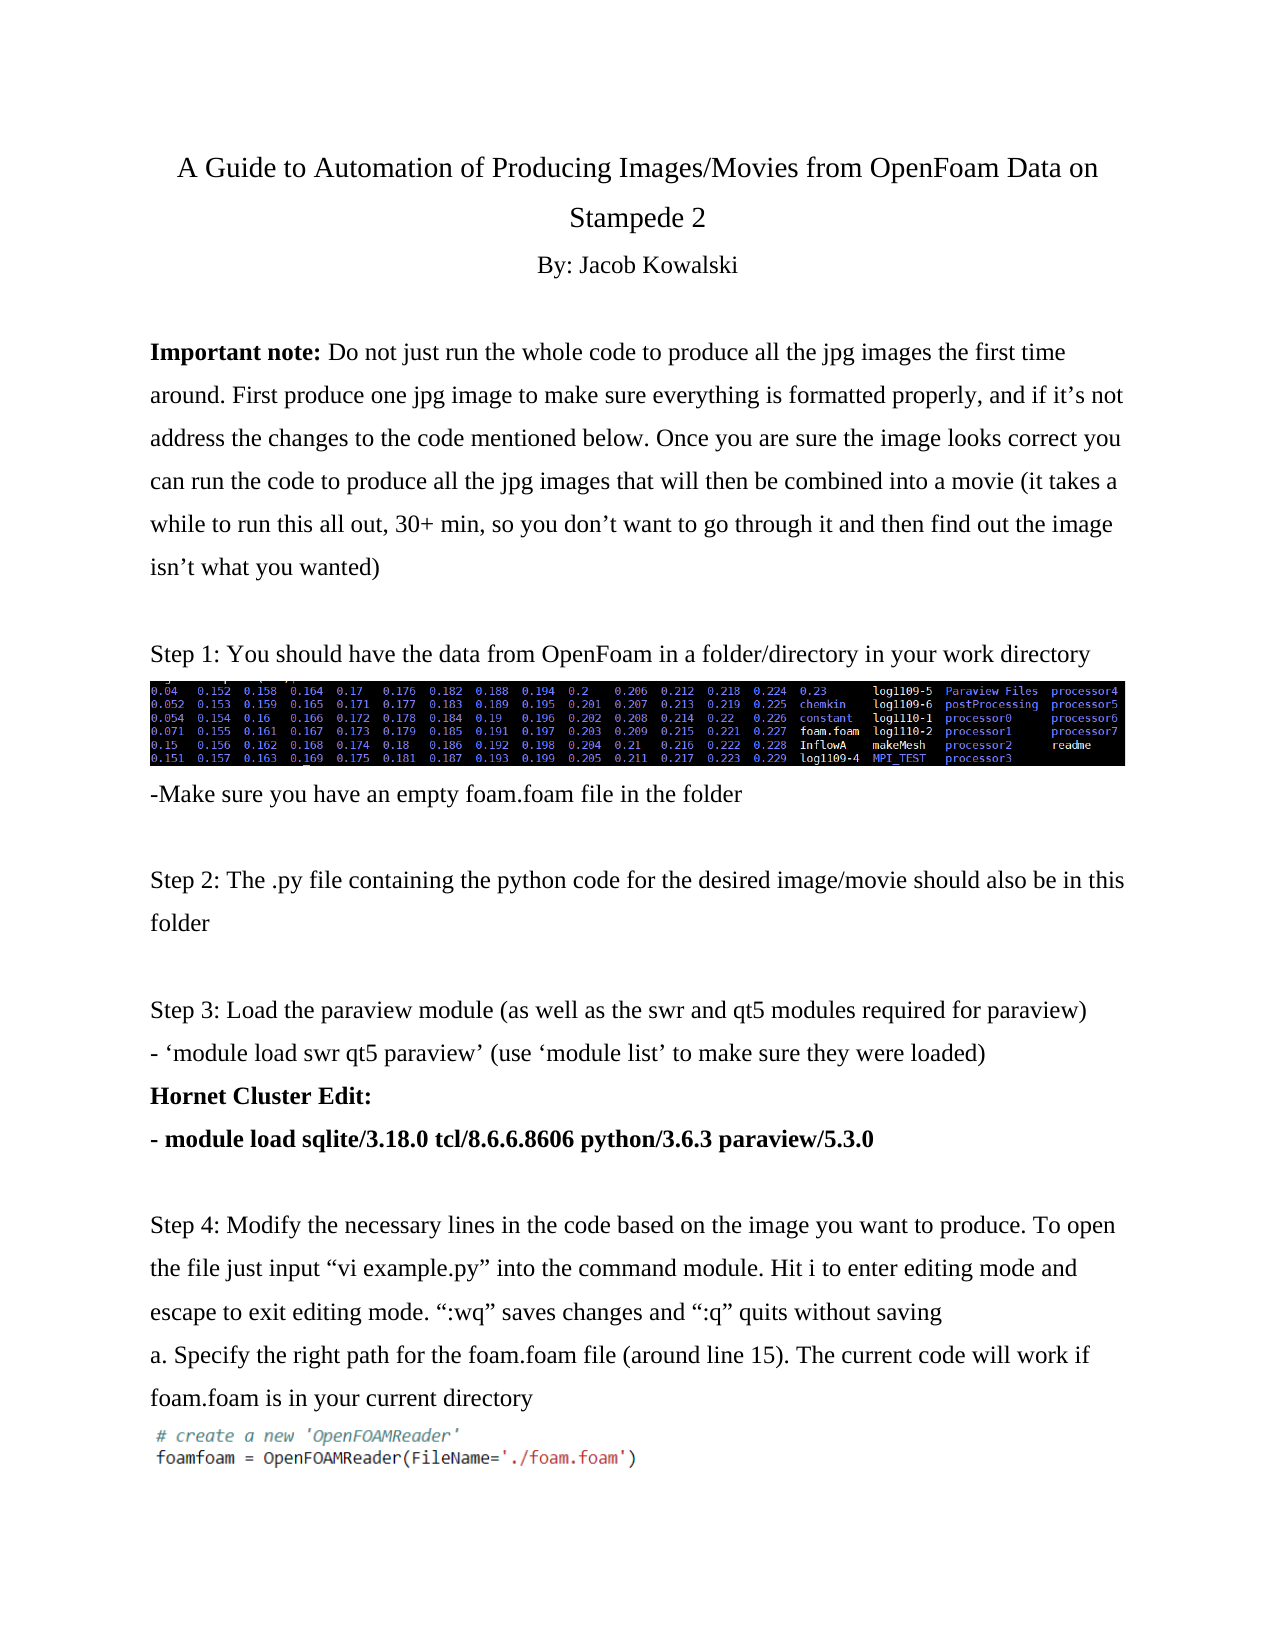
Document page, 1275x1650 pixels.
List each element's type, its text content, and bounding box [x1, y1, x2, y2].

text -Make sure you have an empty foam.foam file in the folder [150, 779, 1125, 808]
text Step 3: Load the paraview module (as well as the swr and qt5 modules required for paraview) [150, 995, 1125, 1023]
text Hornet Cluster Edit: [150, 1081, 1125, 1110]
text By: Jacob Kowalski [150, 251, 1125, 279]
text Important note: Do not just run the whole code to produce all the jpg images the first time around. First produce one jpg image to make sure everything is formatted properly, and if it’s not address the changes to the code mentioned below. Once you are sure the image looks correct you can run the code to produce all the jpg images that will then be combined into a movie (it takes a while to run this all out, 30+ min, so you don’t want to go through it and then find out the image isn’t what you wanted) [150, 337, 1125, 581]
text Step 2: The .py file containing the python code for the desired image/movie should also be in this folder [150, 865, 1125, 937]
text Step 1: You should have the data from OpenFoam in a folder/directory in your work directory [150, 639, 1125, 667]
picture [150, 681, 1125, 766]
picture [150, 1426, 639, 1470]
text - module load sqlite/3.18.0 tcl/8.6.6.8606 python/3.6.3 paraview/5.3.0 [150, 1124, 1125, 1153]
text Step 4: Modify the necessary lines in the code based on the image you want to produce. To open the file just input “vi example.py” into the command module. Hit i to enter editing mode and escape to exit editing mode. “:wq” saves changes and “:q” quits without saving [150, 1210, 1125, 1325]
text A Guide to Automation of Producing Images/Movies from OpenFoam Data on Stampede 2 [150, 150, 1125, 234]
text a. Specify the right path for the foam.foam file (around line 15). The current code will work if foam.foam is in your current directory [150, 1340, 1125, 1412]
text - ‘module load swr qt5 paraview’ (use ‘module list’ to make sure they were loaded) [150, 1038, 1125, 1067]
